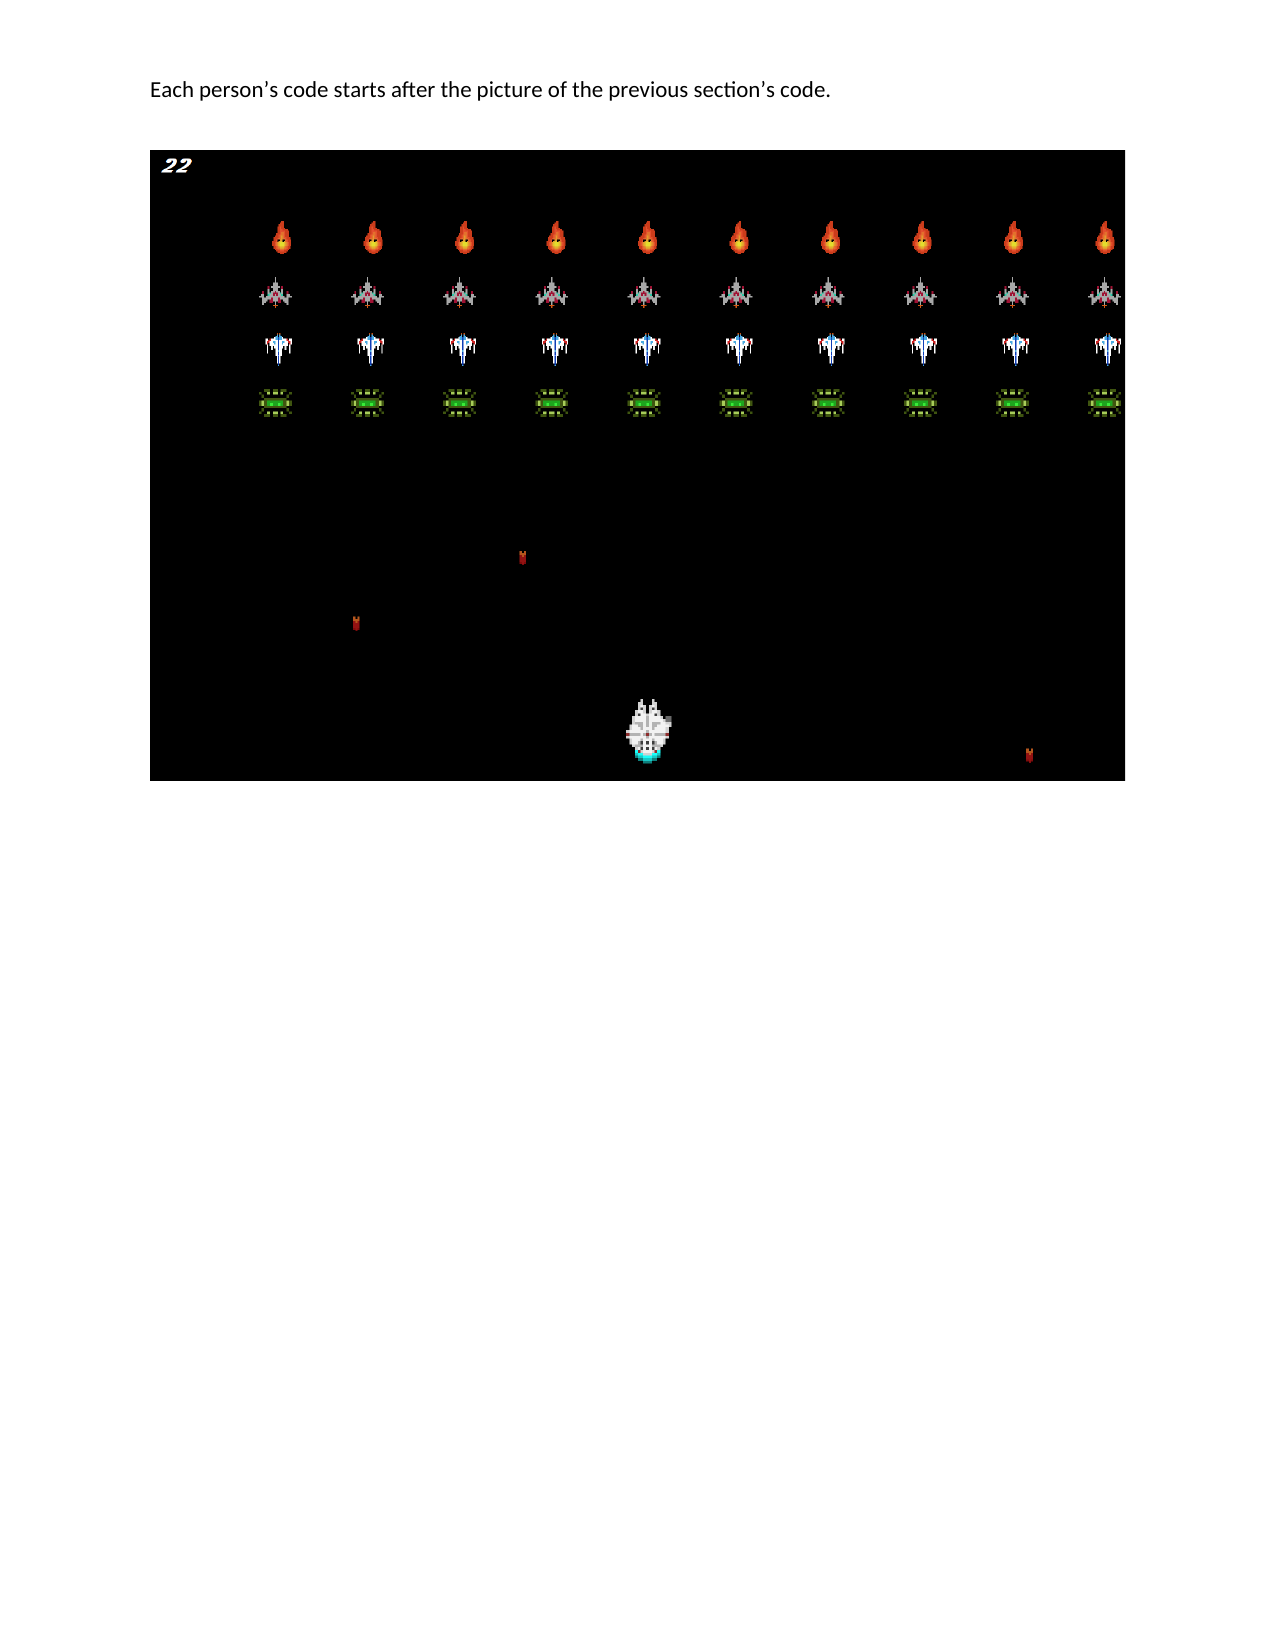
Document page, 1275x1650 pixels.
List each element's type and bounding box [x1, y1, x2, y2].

picture [150, 150, 1125, 781]
